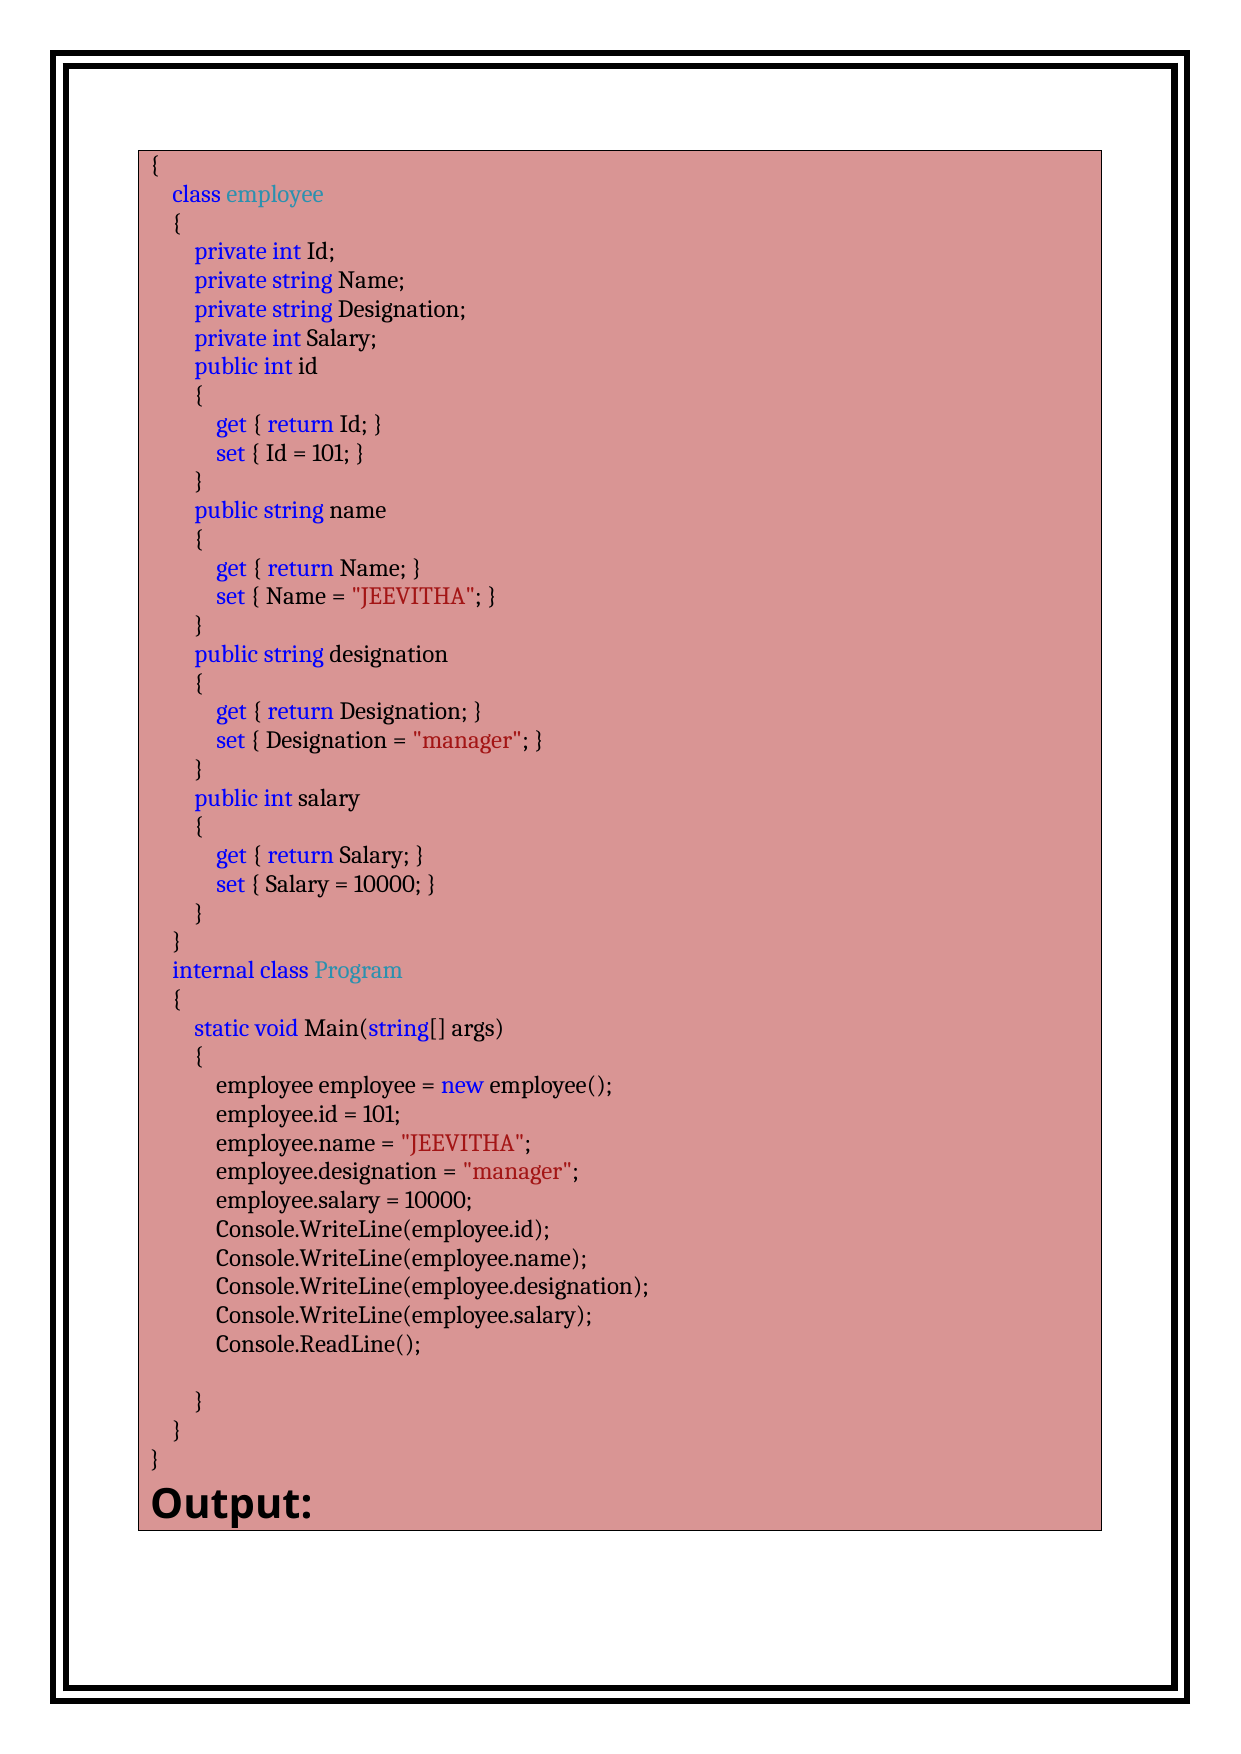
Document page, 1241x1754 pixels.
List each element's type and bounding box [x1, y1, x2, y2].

table_cell [139, 151, 1101, 1530]
